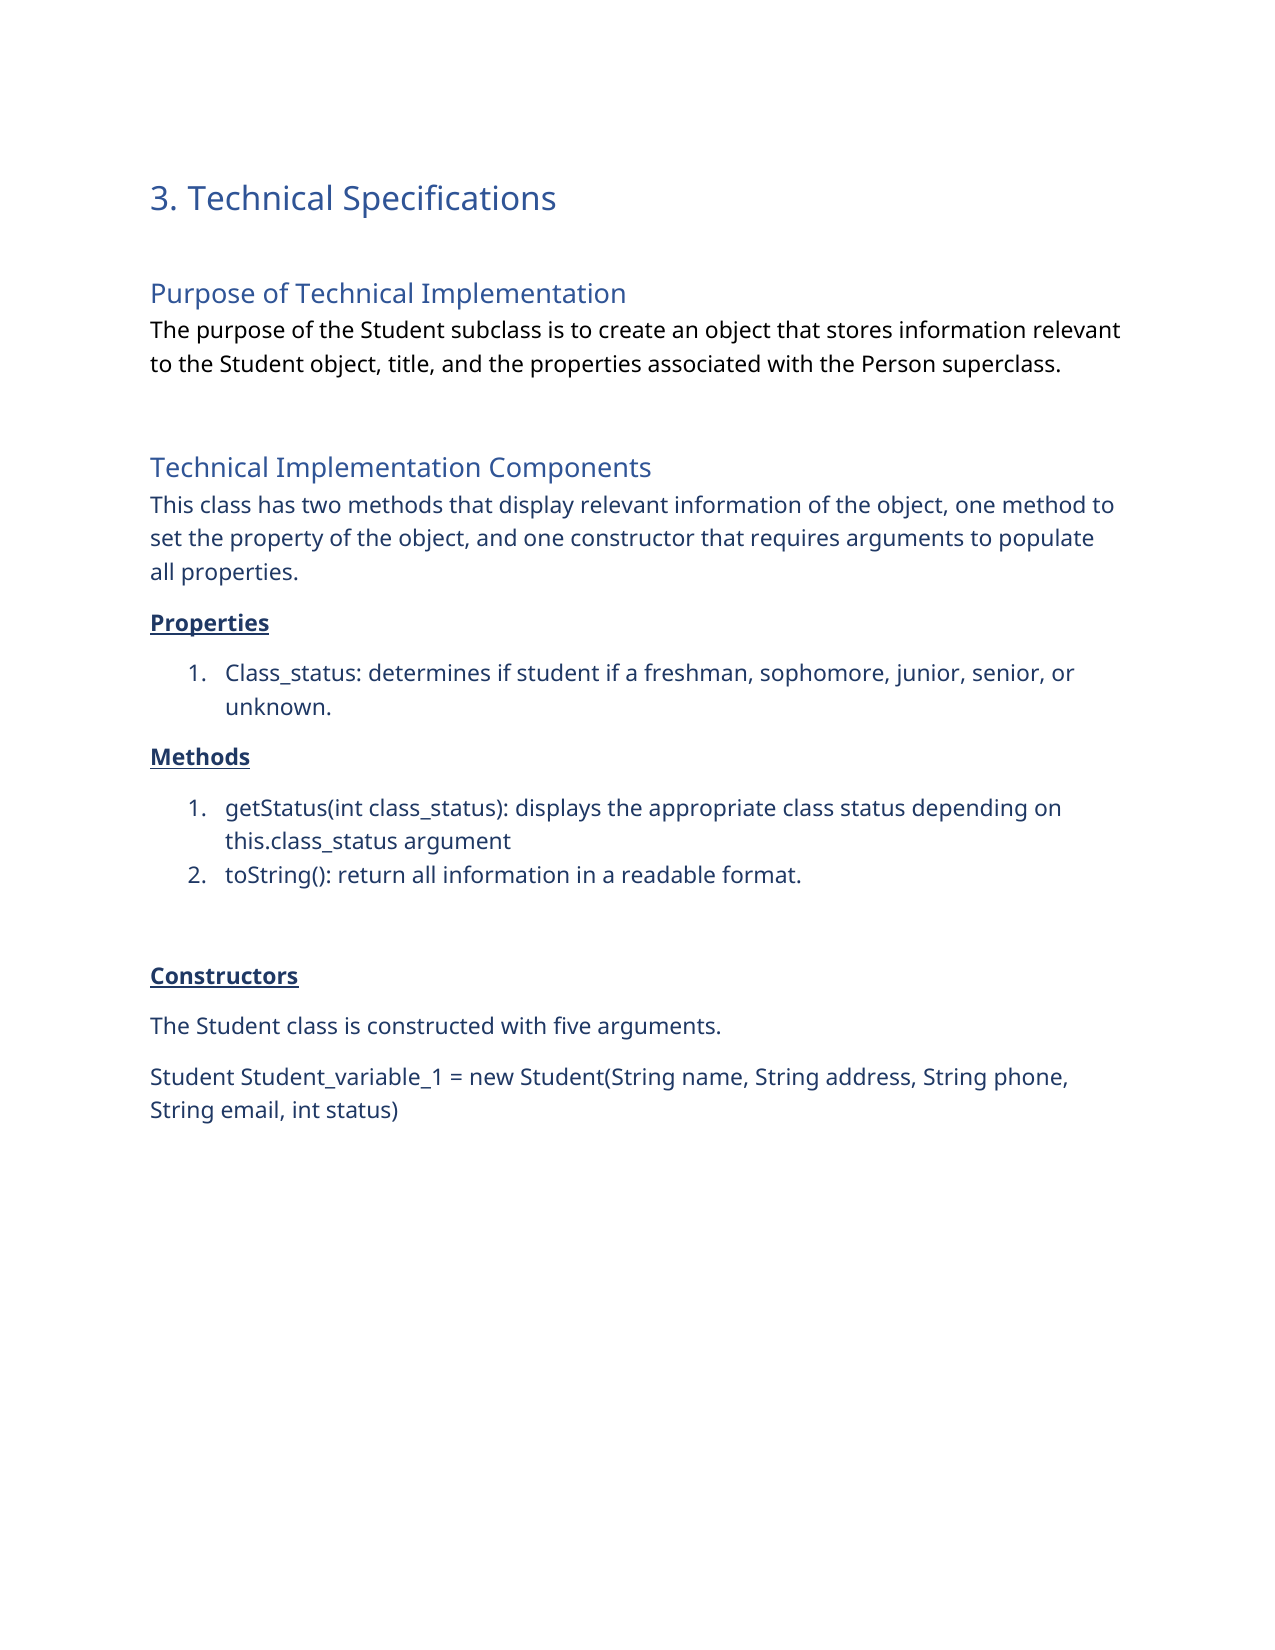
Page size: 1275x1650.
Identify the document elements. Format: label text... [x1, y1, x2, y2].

text The Student class is constructed with five arguments. [150, 1010, 1125, 1041]
text Constructors [150, 960, 1125, 991]
text The purpose of the Student subclass is to create an object that stores information relevant to the Student object, title, and the properties associated with the Person superclass. [150, 314, 1125, 379]
list getStatus(int class_status): displays the appropriate class status depending on this.class_status argument [187, 791, 1125, 856]
text Properties [150, 606, 1125, 638]
subtitle Technical Implementation Components [150, 449, 1125, 486]
text This class has two methods that display relevant information of the object, one method to set the property of the object, and one constructor that requires arguments to populate all properties. [150, 488, 1125, 587]
text Methods [150, 741, 1125, 772]
text Student Student_variable_1 = new Student(String name, String address, String phone, String email, int status) [150, 1061, 1125, 1126]
subtitle Technical Specifications [150, 175, 1125, 220]
list toString(): return all information in a readable format. [187, 859, 1125, 890]
subtitle Purpose of Technical Implementation [150, 274, 1125, 311]
list Class_status: determines if student if a freshman, sophomore, junior, senior, or unknown. [187, 657, 1125, 722]
